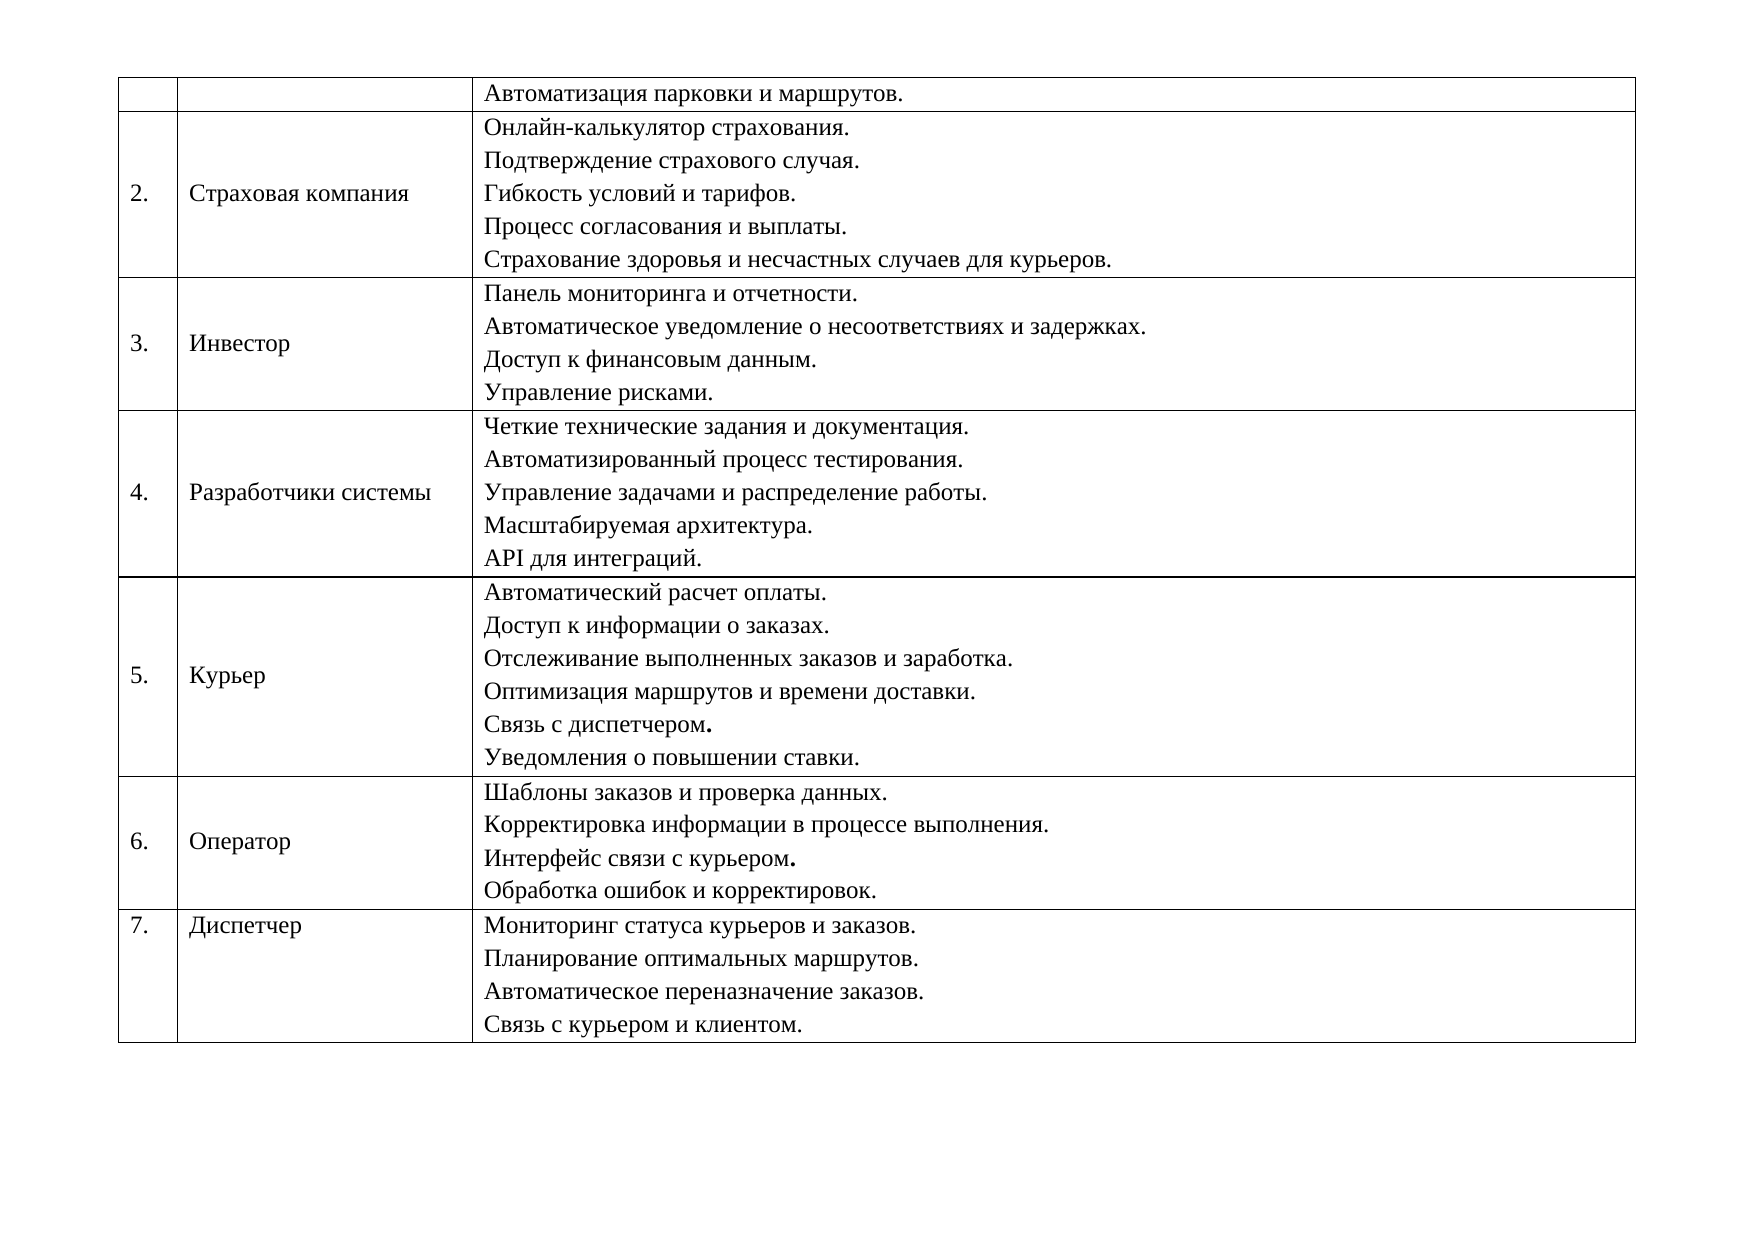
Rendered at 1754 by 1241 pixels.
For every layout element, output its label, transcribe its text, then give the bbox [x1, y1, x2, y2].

table_cell 4. [119, 411, 177, 576]
table_cell Панель мониторинга и отчетности. Автоматическое уведомление о несоответствиях и задержках. Доступ к финансовым данным. Управление рисками. [473, 278, 1635, 410]
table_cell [473, 78, 1635, 111]
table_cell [178, 78, 472, 111]
table_cell 3. [119, 278, 177, 410]
table_cell 6. [119, 777, 177, 909]
table_cell Оператор [178, 777, 472, 909]
table_cell Инвестор [178, 278, 472, 410]
table_cell 7. [119, 910, 177, 1042]
table_cell Онлайн-калькулятор страхования. Подтверждение страхового случая. Гибкость условий и тарифов. Процесс согласования и выплаты. Страхование здоровья и несчастных случаев для курьеров. [473, 112, 1635, 277]
table_cell 5. [119, 578, 177, 776]
table_cell Страховая компания [178, 112, 472, 277]
table_cell Четкие технические задания и документация. Автоматизированный процесс тестирования. Управление задачами и распределение работы. Масштабируемая архитектура. API для интеграций. [473, 411, 1635, 576]
table_cell 1. [119, 78, 177, 111]
table_cell Диспетчер [178, 910, 472, 1042]
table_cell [473, 910, 1635, 1042]
table_cell Разработчики системы [178, 411, 472, 576]
table_cell Автоматический расчет оплаты. Доступ к информации о заказах. Отслеживание выполненных заказов и заработка. Оптимизация маршрутов и времени доставки. Связь с диспетчером. Уведомления о повышении ставки. [473, 578, 1635, 776]
table_cell Курьер [178, 578, 472, 776]
table_cell Шаблоны заказов и проверка данных. Корректировка информации в процессе выполнения. Интерфейс связи с курьером. Обработка ошибок и корректировок. [473, 777, 1635, 909]
table_cell 2. [119, 112, 177, 277]
